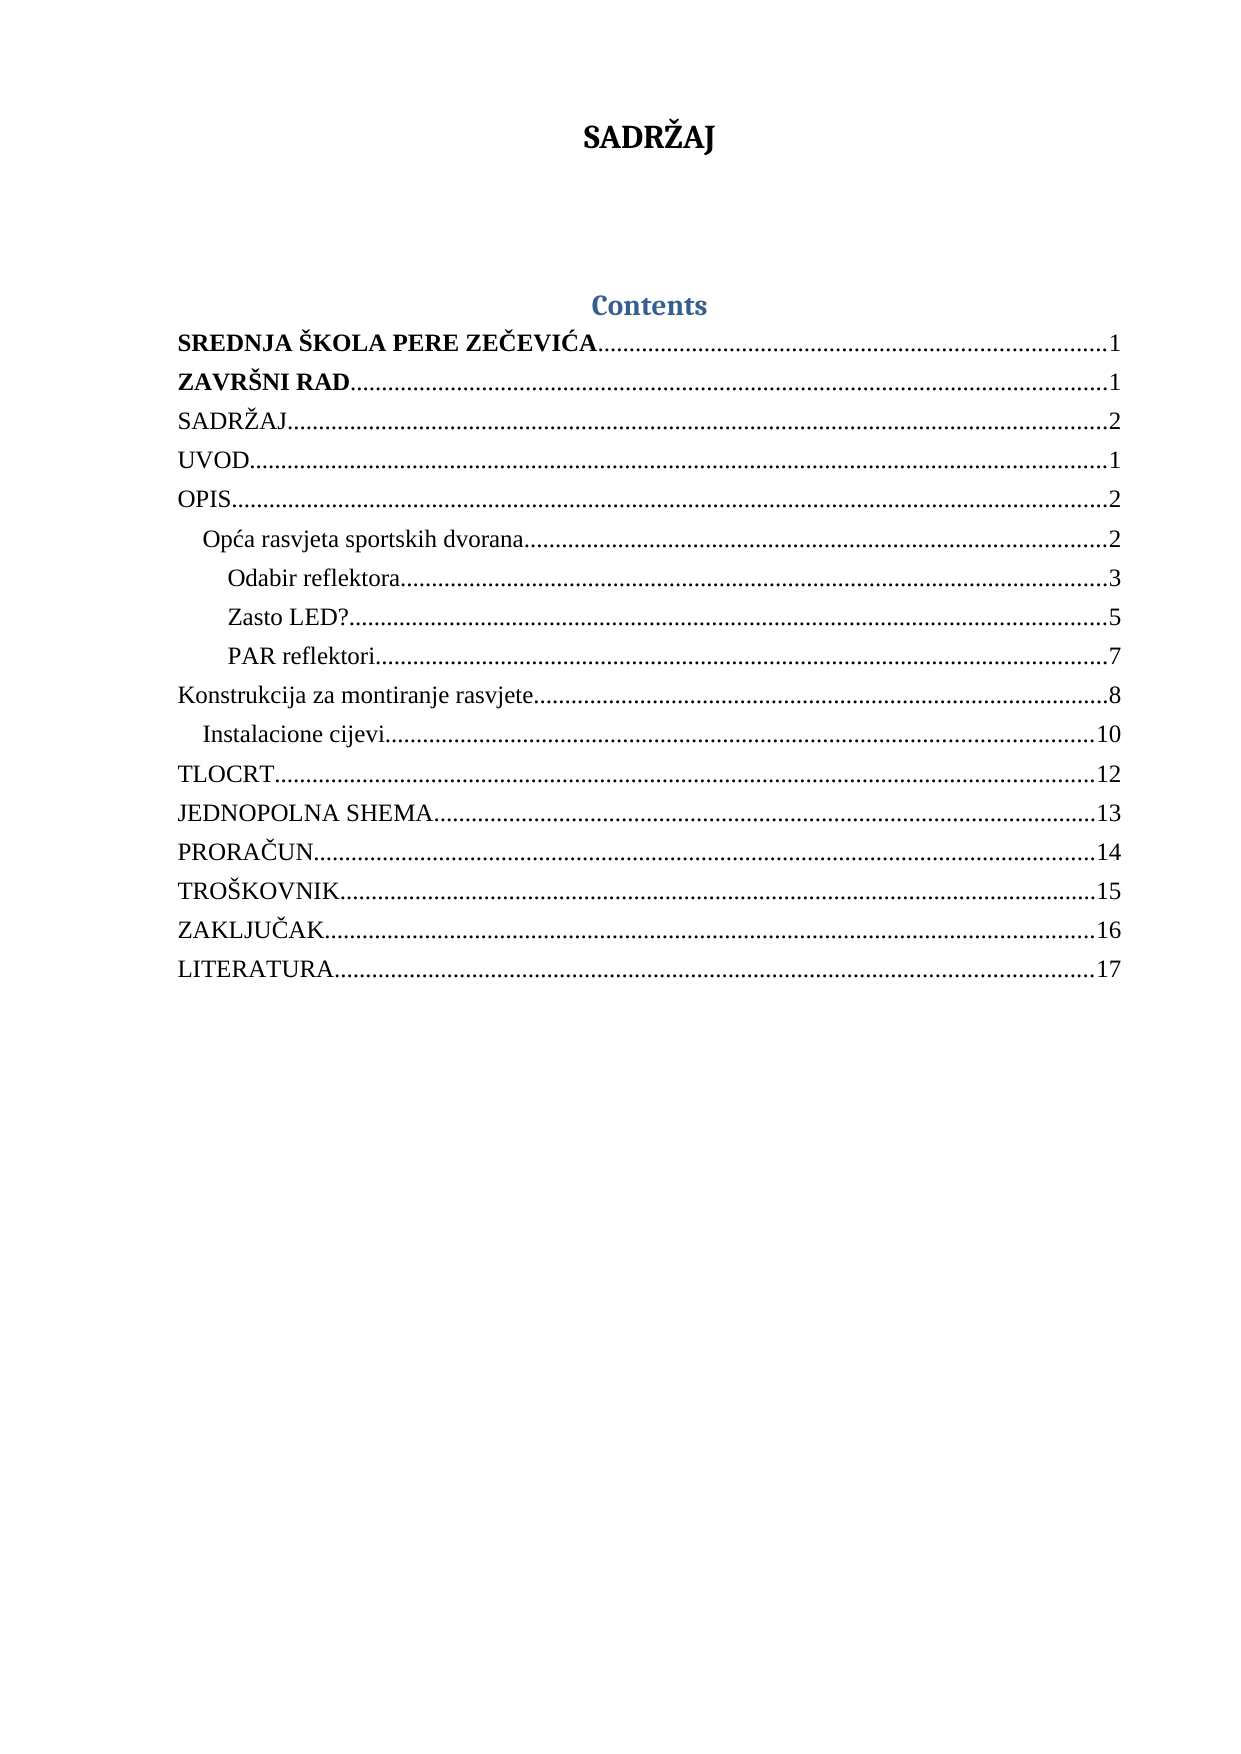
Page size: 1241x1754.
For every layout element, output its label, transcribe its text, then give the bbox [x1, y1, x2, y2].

subtitle SADRŽAJ [177, 118, 1122, 156]
